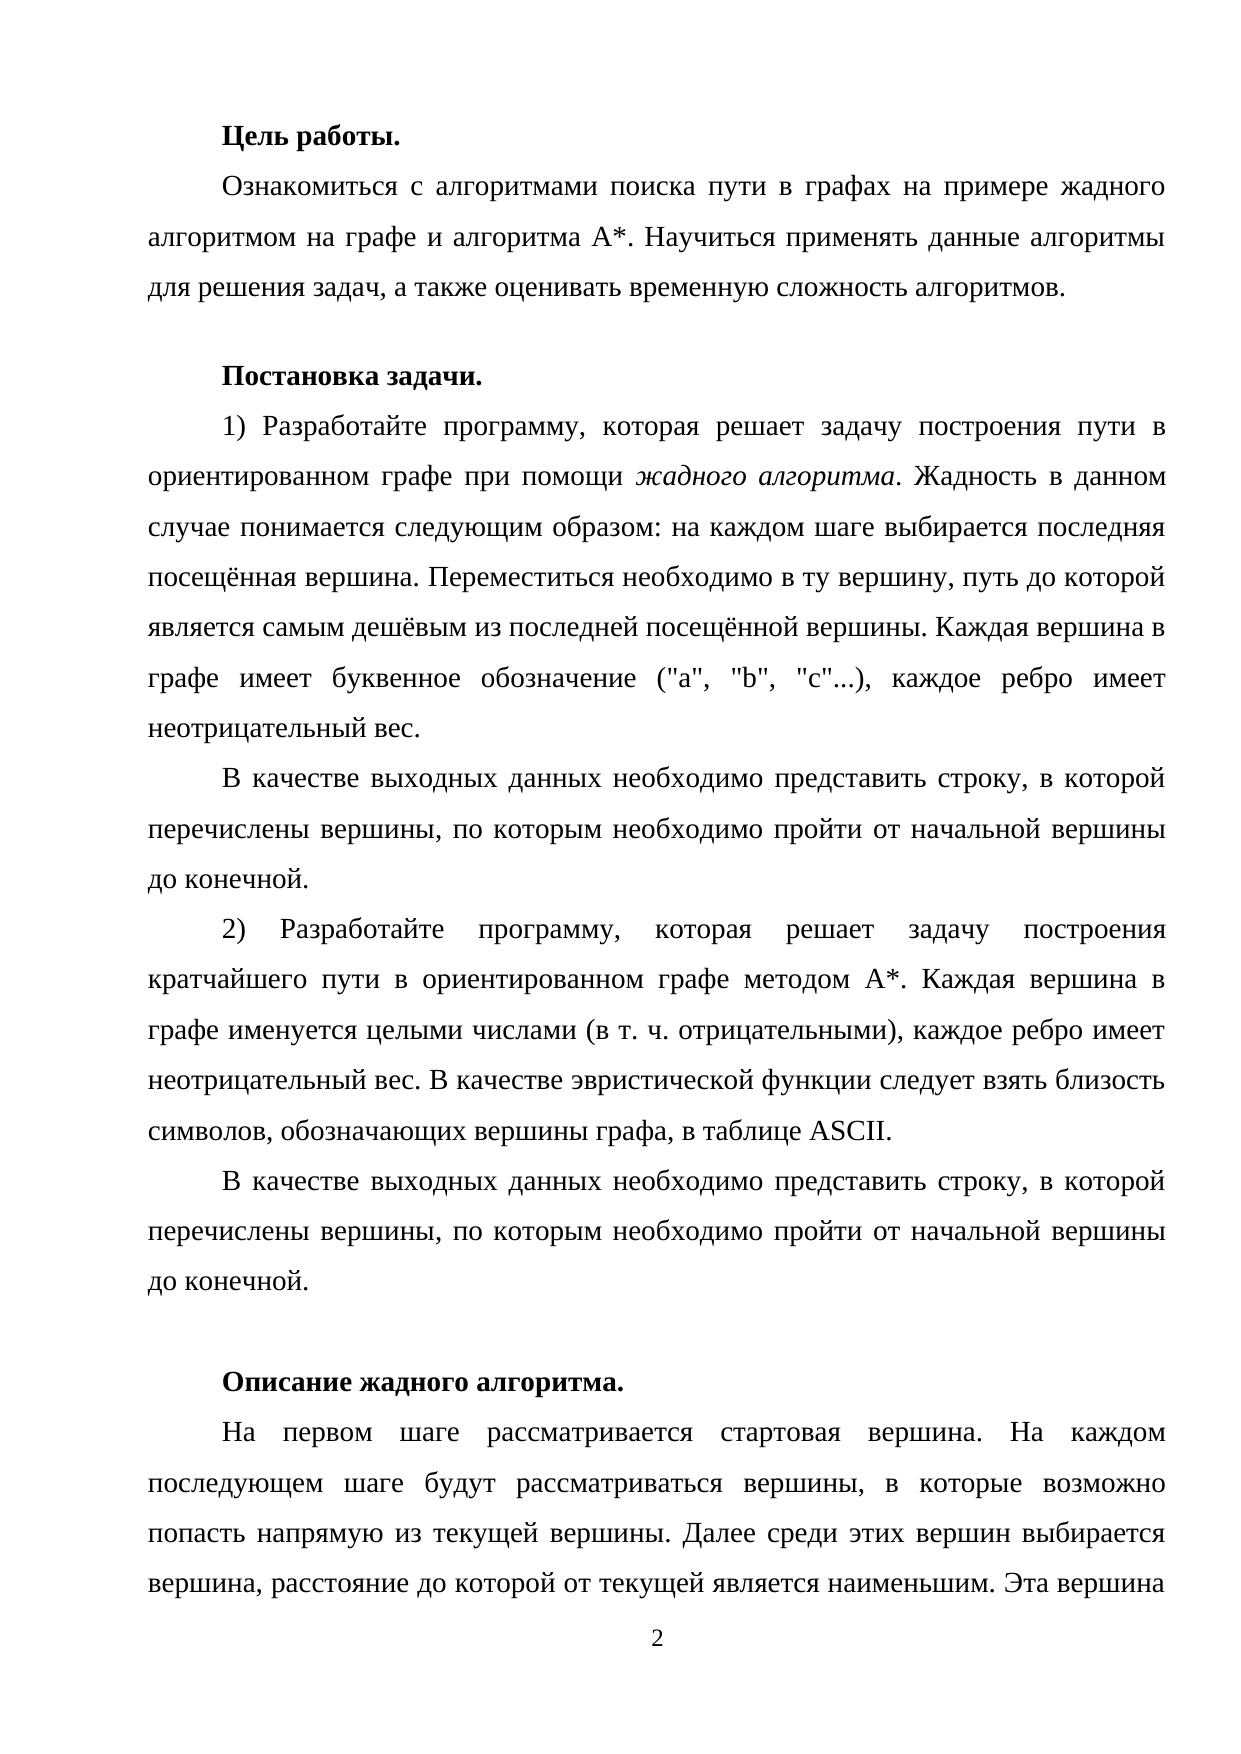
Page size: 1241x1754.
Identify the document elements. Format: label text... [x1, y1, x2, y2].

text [148, 1414, 1167, 1599]
text 2) Разработайте программу, которая решает задачу построения кратчайшего пути в ориентированном графе методом А*. Каждая вершина в графе именуется целыми числами (в т. ч. отрицательными), каждое ребро имеет неотрицательный вес. В качестве эвристической функции следует взять близость символов, обозначающих вершины графа, в таблице ASCII. [148, 911, 1167, 1146]
text Цель работы. [148, 118, 1167, 152]
text Постановка задачи. [148, 358, 1167, 391]
text Ознакомиться с алгоритмами поиска пути в графах на примере жадного алгоритмом на графе и алгоритма А*. Научиться применять данные алгоритмы для решения задач, а также оценивать временную сложность алгоритмов. [148, 168, 1167, 303]
text В качестве выходных данных необходимо представить строку, в которой перечислены вершины, по которым необходимо пройти от начальной вершины до конечной. [148, 760, 1167, 894]
text Описание жадного алгоритма. [148, 1364, 1167, 1398]
text В качестве выходных данных необходимо представить строку, в которой перечислены вершины, по которым необходимо пройти от начальной вершины до конечной. [148, 1163, 1167, 1297]
text 1) Разработайте программу, которая решает задачу построения пути в ориентированном графе при помощи жадного алгоритма. Жадность в данном случае понимается следующим образом: на каждом шаге выбирается последняя посещённая вершина. Переместиться необходимо в ту вершину, путь до которой является самым дешёвым из последней посещённой вершины. Каждая вершина в графе имеет буквенное обозначение ("a", "b", "c"...), каждое ребро имеет неотрицательный вес. [148, 408, 1167, 744]
